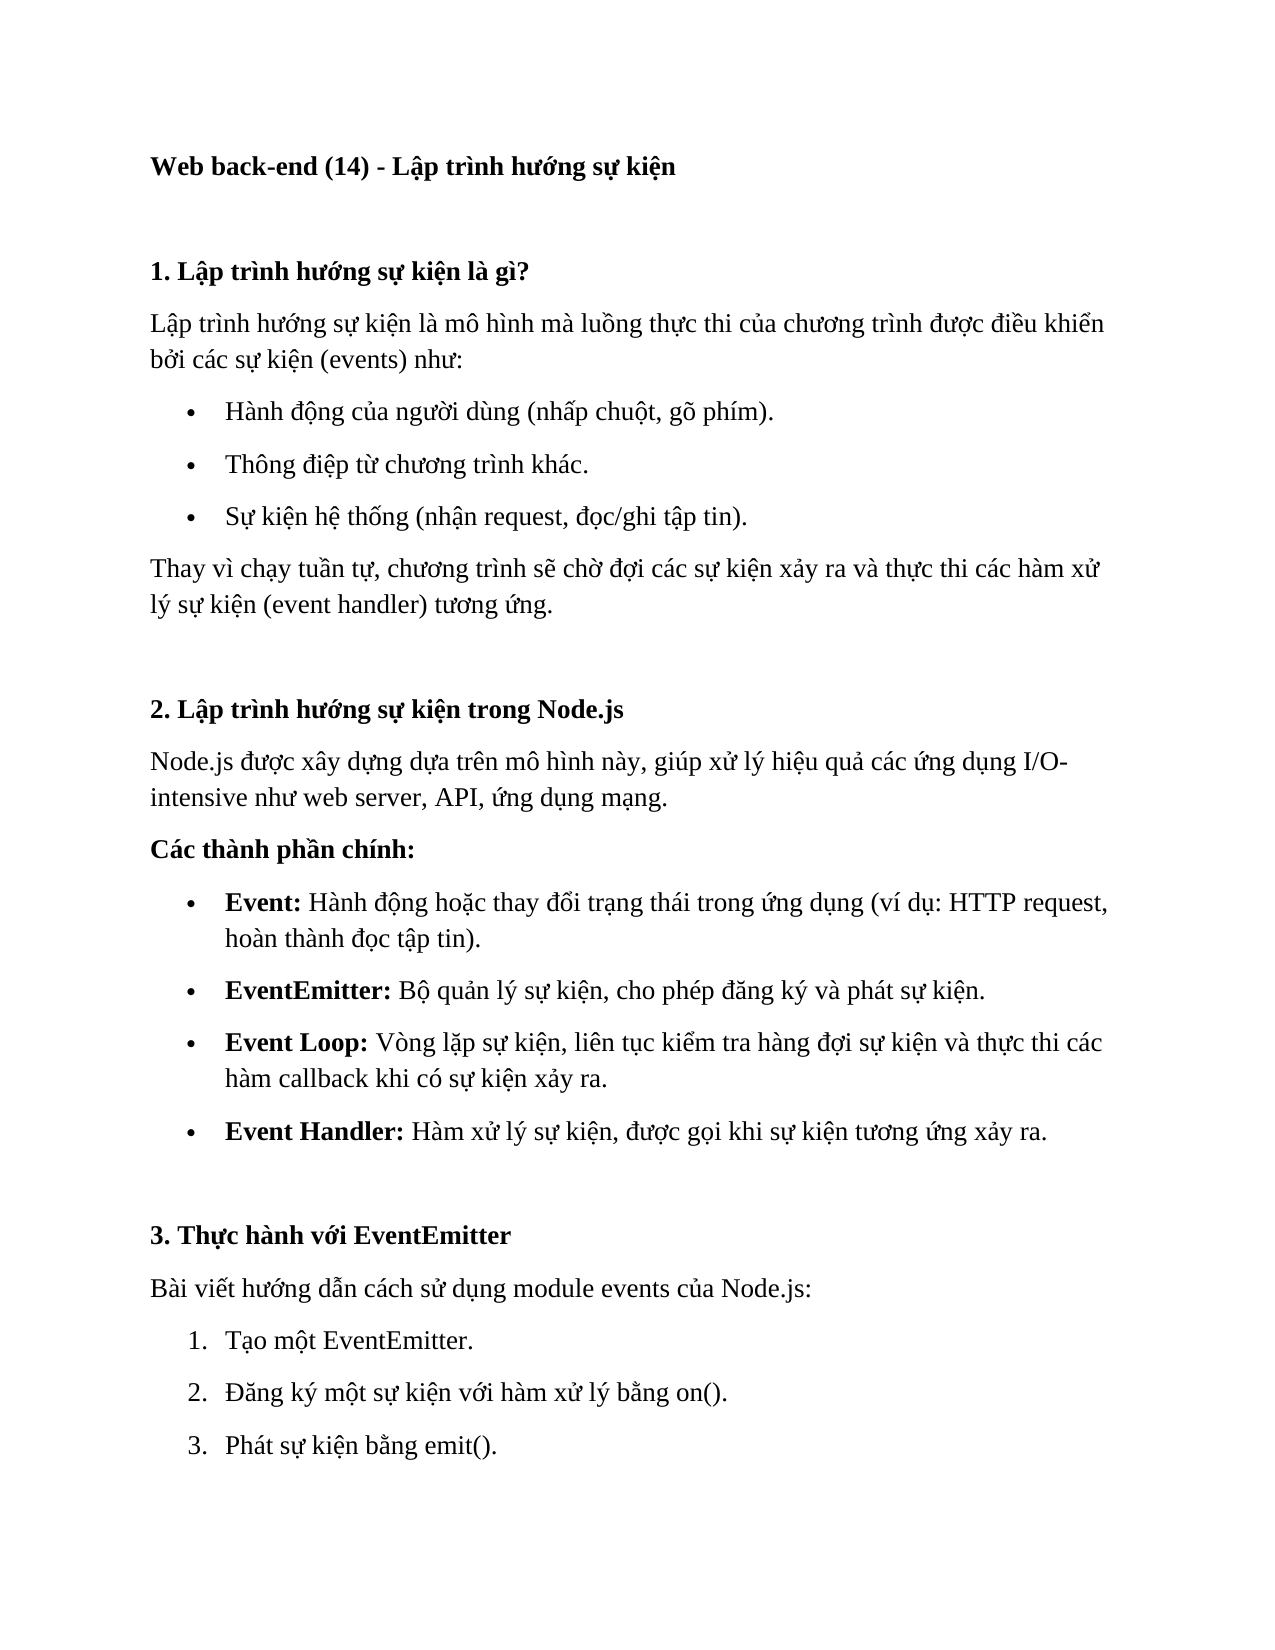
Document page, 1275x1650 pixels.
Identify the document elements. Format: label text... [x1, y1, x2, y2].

list Hành động của người dùng (nhấp chuột, gõ phím).​ [187, 395, 1125, 426]
text Lập trình hướng sự kiện là mô hình mà luồng thực thi của chương trình được điều khiển bởi các sự kiện (events) như:​ [150, 307, 1125, 374]
text Các thành phần chính: [150, 833, 1125, 865]
text 2. Lập trình hướng sự kiện trong Node.js [150, 693, 1125, 724]
text 1. Lập trình hướng sự kiện là gì? [150, 255, 1125, 286]
list Phát sự kiện bằng emit().​ [187, 1429, 1125, 1460]
text Thay vì chạy tuần tự, chương trình sẽ chờ đợi các sự kiện xảy ra và thực thi các hàm xử lý sự kiện (event handler) tương ứng.​ [150, 552, 1125, 619]
list Tạo một EventEmitter.​ [187, 1324, 1125, 1355]
list EventEmitter: Bộ quản lý sự kiện, cho phép đăng ký và phát sự kiện.​ [187, 974, 1125, 1005]
list Event Loop: Vòng lặp sự kiện, liên tục kiểm tra hàng đợi sự kiện và thực thi các hàm callback khi có sự kiện xảy ra.​ [187, 1026, 1125, 1093]
text Node.js được xây dựng dựa trên mô hình này, giúp xử lý hiệu quả các ứng dụng I/O-intensive như web server, API, ứng dụng mạng.​ [150, 745, 1125, 812]
list Event: Hành động hoặc thay đổi trạng thái trong ứng dụng (ví dụ: HTTP request, hoàn thành đọc tập tin).​ [187, 886, 1125, 953]
list Đăng ký một sự kiện với hàm xử lý bằng on().​ [187, 1377, 1125, 1408]
text Web back-end (14) - Lập trình hướng sự kiện [150, 150, 1125, 181]
text Bài viết hướng dẫn cách sử dụng module events của Node.js:​ [150, 1272, 1125, 1303]
list Sự kiện hệ thống (nhận request, đọc/ghi tập tin).​ [187, 500, 1125, 531]
list Event Handler: Hàm xử lý sự kiện, được gọi khi sự kiện tương ứng xảy ra.​ [187, 1114, 1125, 1146]
text 3. Thực hành với EventEmitter [150, 1219, 1125, 1251]
list Thông điệp từ chương trình khác.​ [187, 448, 1125, 479]
